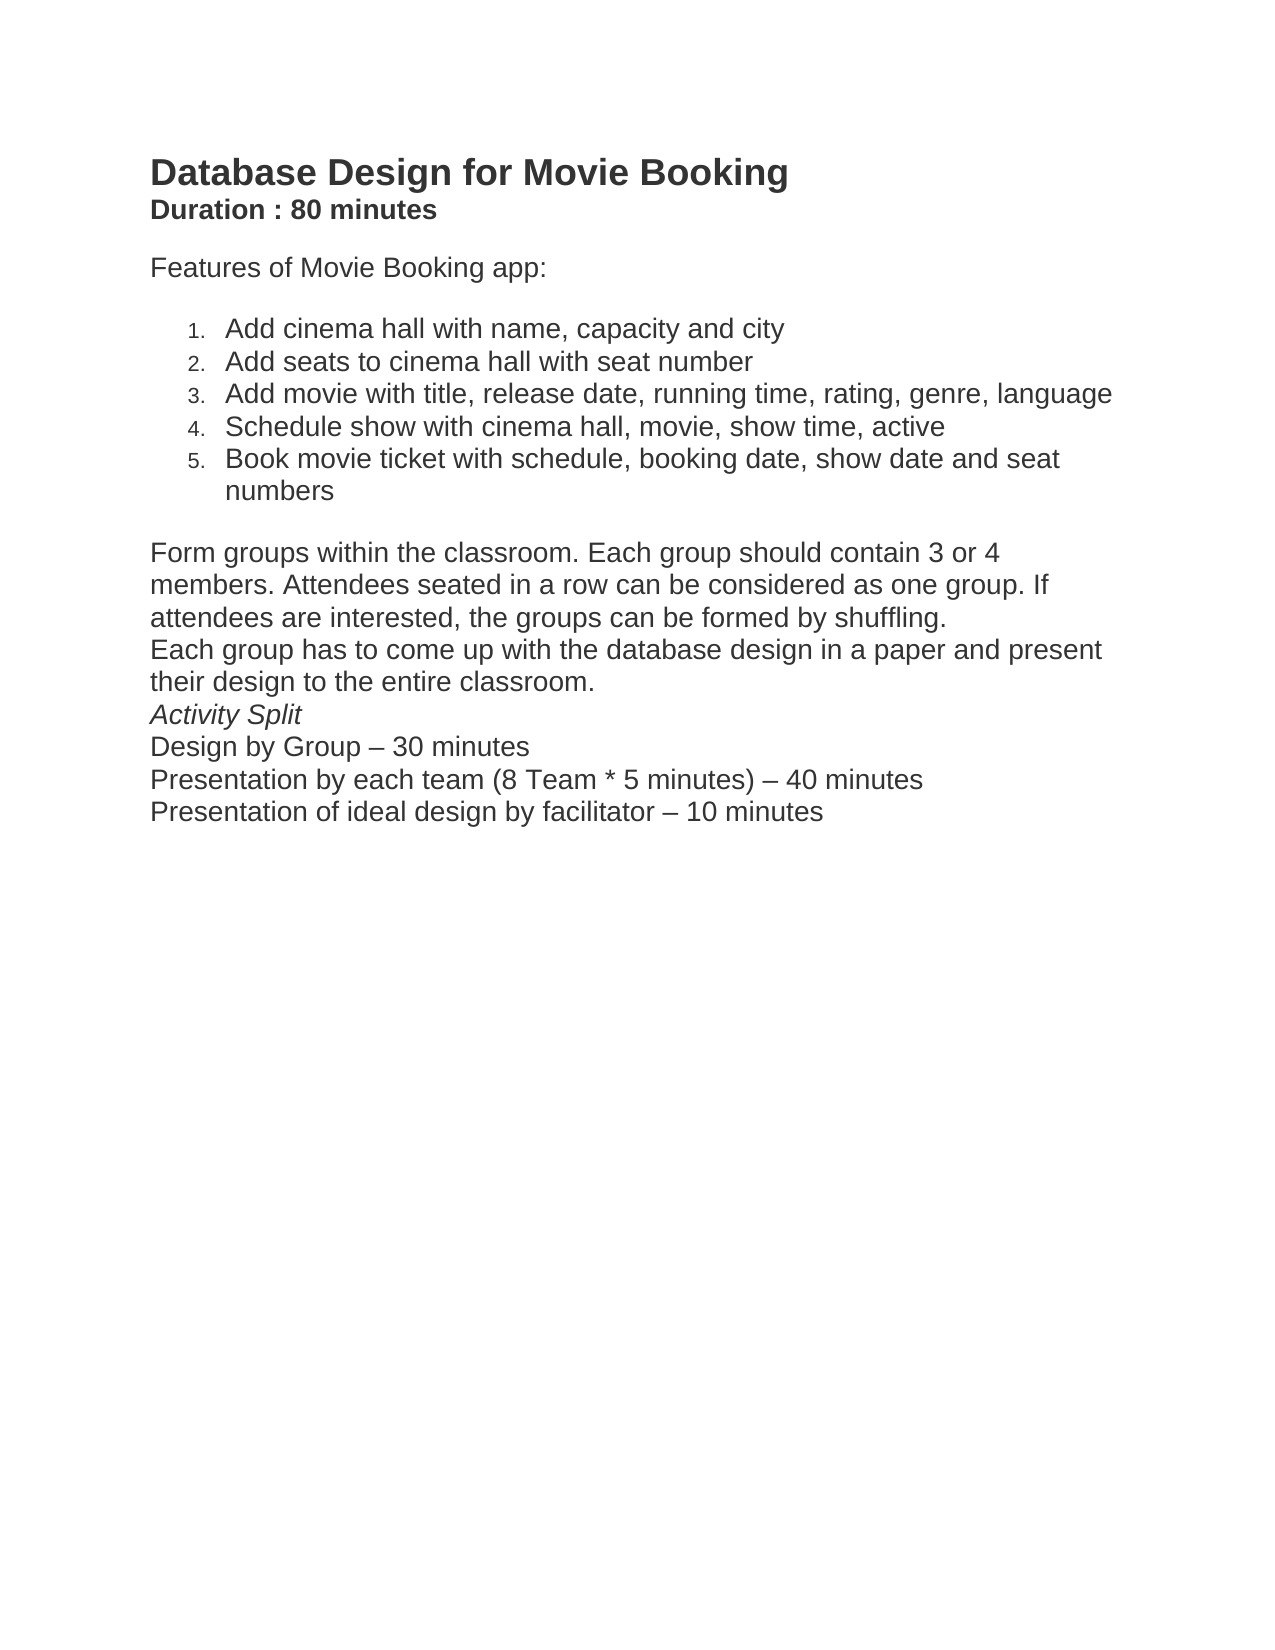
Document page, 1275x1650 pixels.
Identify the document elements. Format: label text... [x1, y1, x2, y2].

list Add cinema hall with name, capacity and city [187, 312, 1125, 345]
list Schedule show with cinema hall, movie, show time, active [187, 409, 1125, 442]
list Add seats to cinema hall with seat number [187, 345, 1125, 377]
text Database Design for Movie Booking Duration : 80 minutes Features of Movie Booking app: [150, 150, 1125, 283]
text Form groups within the classroom. Each group should contain 3 or 4 members. Attendees seated in a row can be considered as one group. If attendees are interested, the groups can be formed by shuffling. Each group has to come up with the database design in a paper and present their design to the entire classroom. Activity Split Design by Group – 30 minutes Presentation by each team (8 Team * 5 minutes) – 40 minutes Presentation of ideal design by facilitator – 10 minutes [150, 536, 1125, 827]
list Add movie with title, release date, running time, rating, genre, language [187, 377, 1125, 409]
list Book movie ticket with schedule, booking date, show date and seat numbers [187, 442, 1125, 507]
